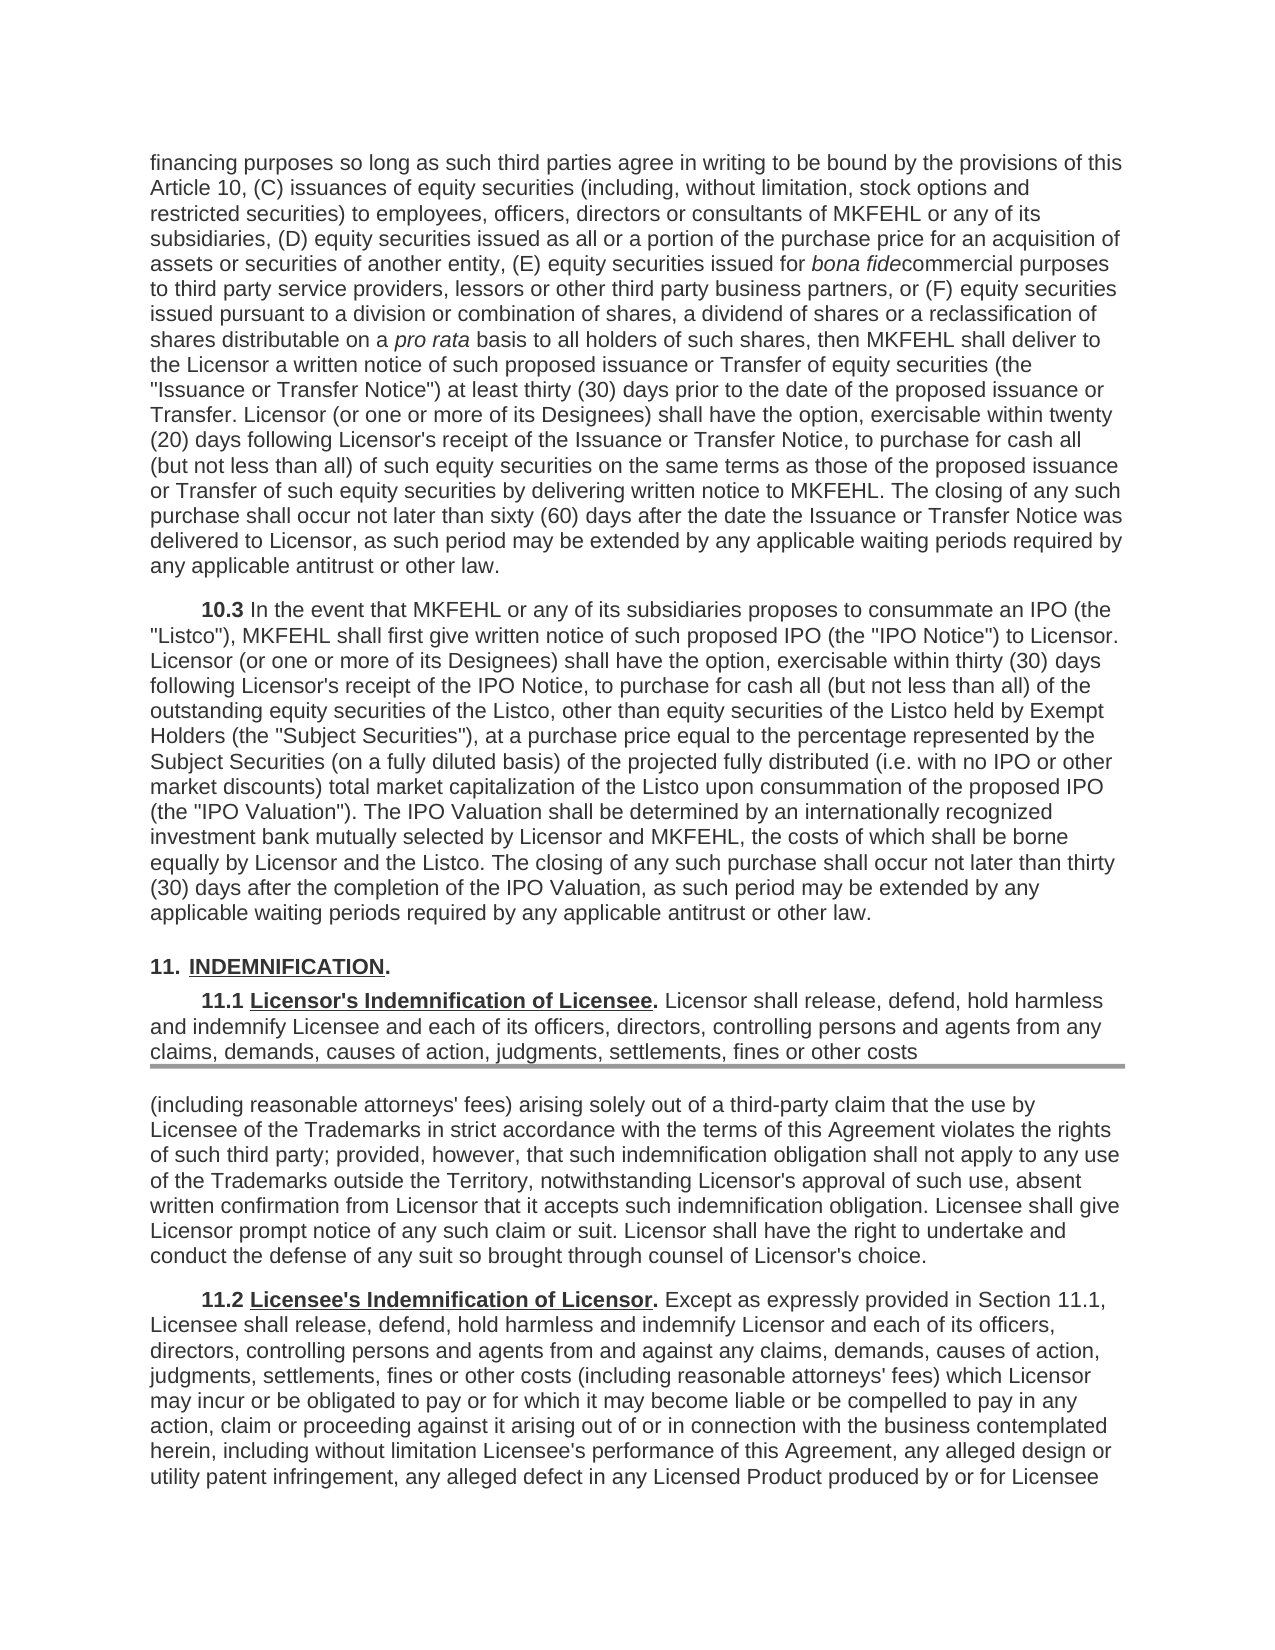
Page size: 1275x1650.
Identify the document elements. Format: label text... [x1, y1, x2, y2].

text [150, 1287, 1125, 1489]
table_header INDEMNIFICATION. [189, 954, 1125, 979]
text (including reasonable attorneys' fees) arising solely out of a third-party claim that the use by Licensee of the Trademarks in strict accordance with the terms of this Agreement violates the rights of such third party; provided, however, that such indemnification obligation shall not apply to any use of the Trademarks outside the Territory, notwithstanding Licensor's approval of such use, absent written confirmation from Licensor that it accepts such indemnification obligation. Licensee shall give Licensor prompt notice of any such claim or suit. Licensor shall have the right to undertake and conduct the defense of any suit so brought through counsel of Licensor's choice. [150, 1092, 1125, 1268]
text 11.1 Licensor's Indemnification of Licensee. Licensor shall release, defend, hold harmless and indemnify Licensee and each of its officers, directors, controlling persons and agents from any claims, demands, causes of action, judgments, settlements, fines or other costs [150, 988, 1125, 1063]
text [150, 150, 1125, 578]
table_header 11. [150, 954, 189, 979]
text 10.3 In the event that MKFEHL or any of its subsidiaries proposes to consummate an IPO (the "Listco"), MKFEHL shall first give written notice of such proposed IPO (the "IPO Notice") to Licensor. Licensor (or one or more of its Designees) shall have the option, exercisable within thirty (30) days following Licensor's receipt of the IPO Notice, to purchase for cash all (but not less than all) of the outstanding equity securities of the Listco, other than equity securities of the Listco held by Exempt Holders (the "Subject Securities"), at a purchase price equal to the percentage represented by the Subject Securities (on a fully diluted basis) of the projected fully distributed (i.e. with no IPO or other market discounts) total market capitalization of the Listco upon consummation of the proposed IPO (the "IPO Valuation"). The IPO Valuation shall be determined by an internationally recognized investment bank mutually selected by Licensor and MKFEHL, the costs of which shall be borne equally by Licensor and the Listco. The closing of any such purchase shall occur not later than thirty (30) days after the completion of the IPO Valuation, as such period may be extended by any applicable waiting periods required by any applicable antitrust or other law. [150, 597, 1125, 925]
